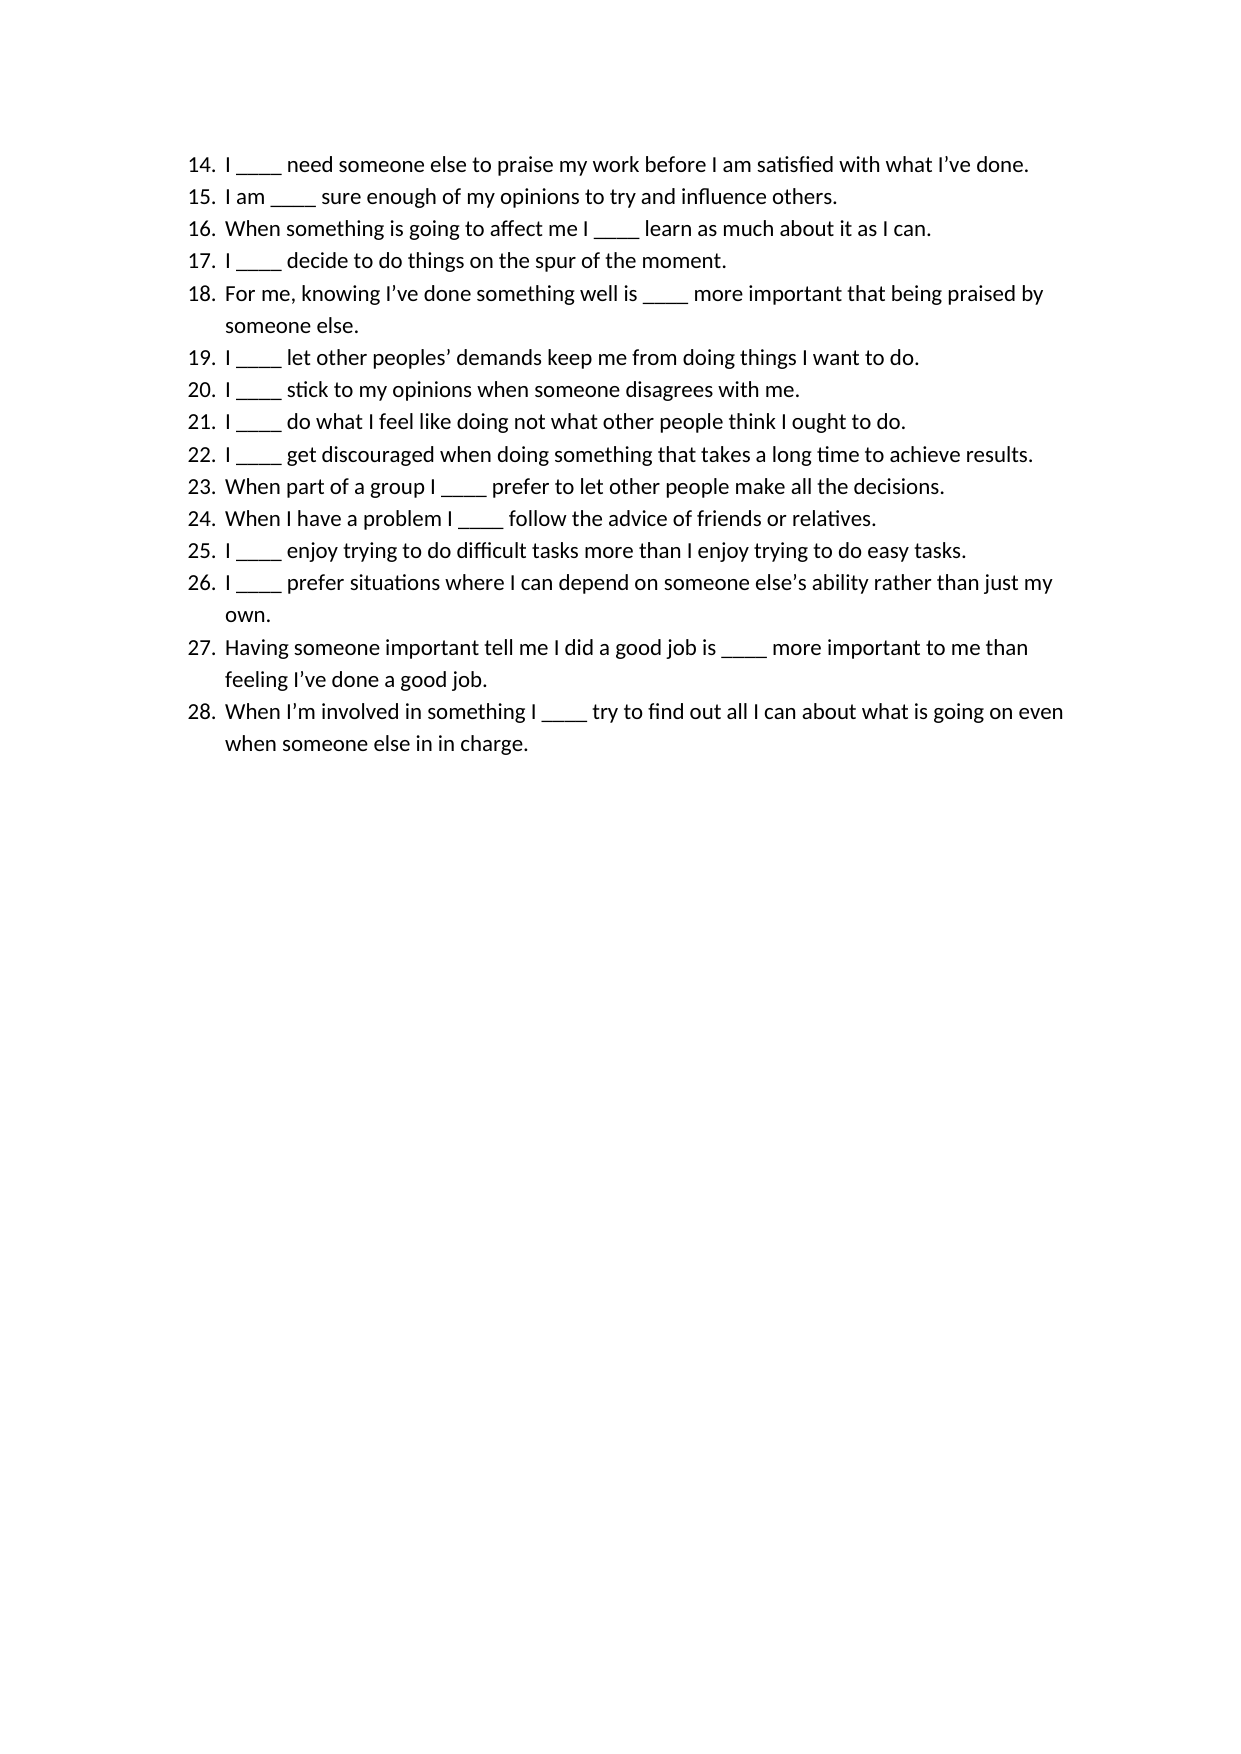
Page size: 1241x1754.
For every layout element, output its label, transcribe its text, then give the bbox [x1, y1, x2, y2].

list I ____ stick to my opinions when someone disagrees with me. [187, 375, 1090, 403]
list I ____ get discouraged when doing something that takes a long time to achieve results. [187, 440, 1090, 468]
list I ____ do what I feel like doing not what other people think I ought to do. [187, 407, 1090, 436]
list When something is going to affect me I ____ learn as much about it as I can. [187, 214, 1090, 242]
list When I’m involved in something I ____ try to find out all I can about what is going on even when someone else in in charge. [187, 697, 1090, 757]
list Having someone important tell me I did a good job is ____ more important to me than feeling I’ve done a good job. [187, 633, 1090, 693]
list I am ____ sure enough of my opinions to try and influence others. [187, 182, 1090, 210]
list When part of a group I ____ prefer to let other people make all the decisions. [187, 472, 1090, 500]
list I ____ decide to do things on the spur of the moment. [187, 247, 1090, 274]
list I ____ prefer situations where I can depend on someone else’s ability rather than just my own. [187, 568, 1090, 629]
list I ____ need someone else to praise my work before I am satisfied with what I’ve done. [187, 150, 1090, 178]
list I ____ enjoy trying to do difficult tasks more than I enjoy trying to do easy tasks. [187, 536, 1090, 564]
list I ____ let other peoples’ demands keep me from doing things I want to do. [187, 343, 1090, 371]
list For me, knowing I’ve done something well is ____ more important that being praised by someone else. [187, 279, 1090, 339]
list When I have a problem I ____ follow the advice of friends or relatives. [187, 504, 1090, 532]
